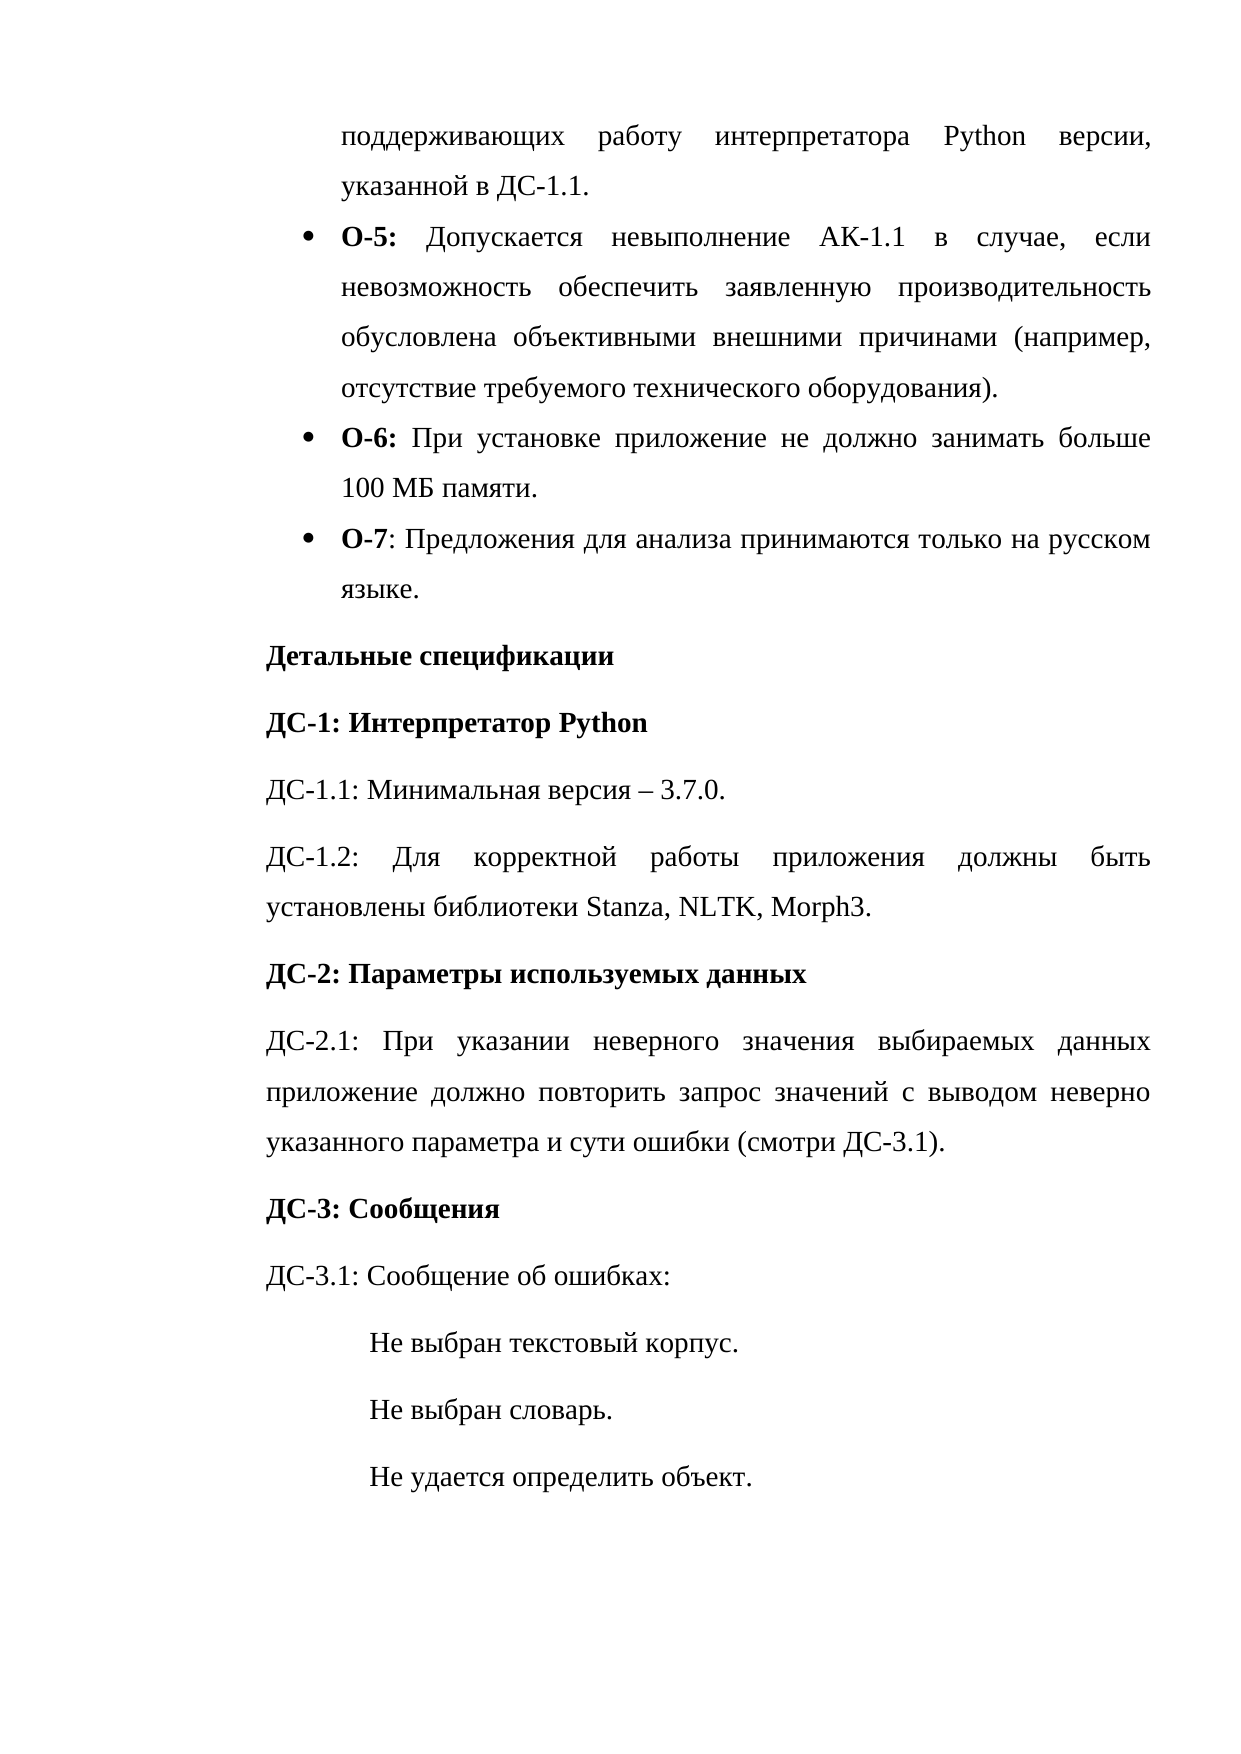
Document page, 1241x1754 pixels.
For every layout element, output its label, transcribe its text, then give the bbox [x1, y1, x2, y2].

text ДС-2: Параметры используемых данных [266, 956, 1152, 990]
text Детальные спецификации [266, 638, 1152, 672]
list О-6: При установке приложение не должно занимать больше 100 МБ памяти. [303, 420, 1152, 504]
text ДС-1.2: Для корректной работы приложения должны быть установлены библиотеки Stanza, NLTK, Morph3. [266, 839, 1152, 923]
text Не удается определить объект. [369, 1459, 1152, 1492]
list О-7: Предложения для анализа принимаются только на русском языке. [303, 521, 1152, 605]
list О-5: Допускается невыполнение АК-1.1 в случае, если невозможность обеспечить заявленную производительность обусловлена объективными внешними причинами (например, отсутствие требуемого технического оборудования). [303, 219, 1152, 403]
text ДС-2.1: При указании неверного значения выбираемых данных приложение должно повторить запрос значений с выводом неверно указанного параметра и сути ошибки (смотри ДС-3.1). [266, 1023, 1152, 1158]
text Не выбран текстовый корпус. [369, 1325, 1152, 1358]
text Не выбран словарь. [369, 1392, 1152, 1426]
text ДС-3.1: Сообщение об ошибках: [266, 1258, 1152, 1292]
text ДС-1.1: Минимальная версия – 3.7.0. [266, 772, 1152, 806]
text ДС-1: Интерпретатор Python [266, 705, 1152, 739]
text ДС-3: Сообщения [266, 1191, 1152, 1224]
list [303, 118, 1152, 202]
